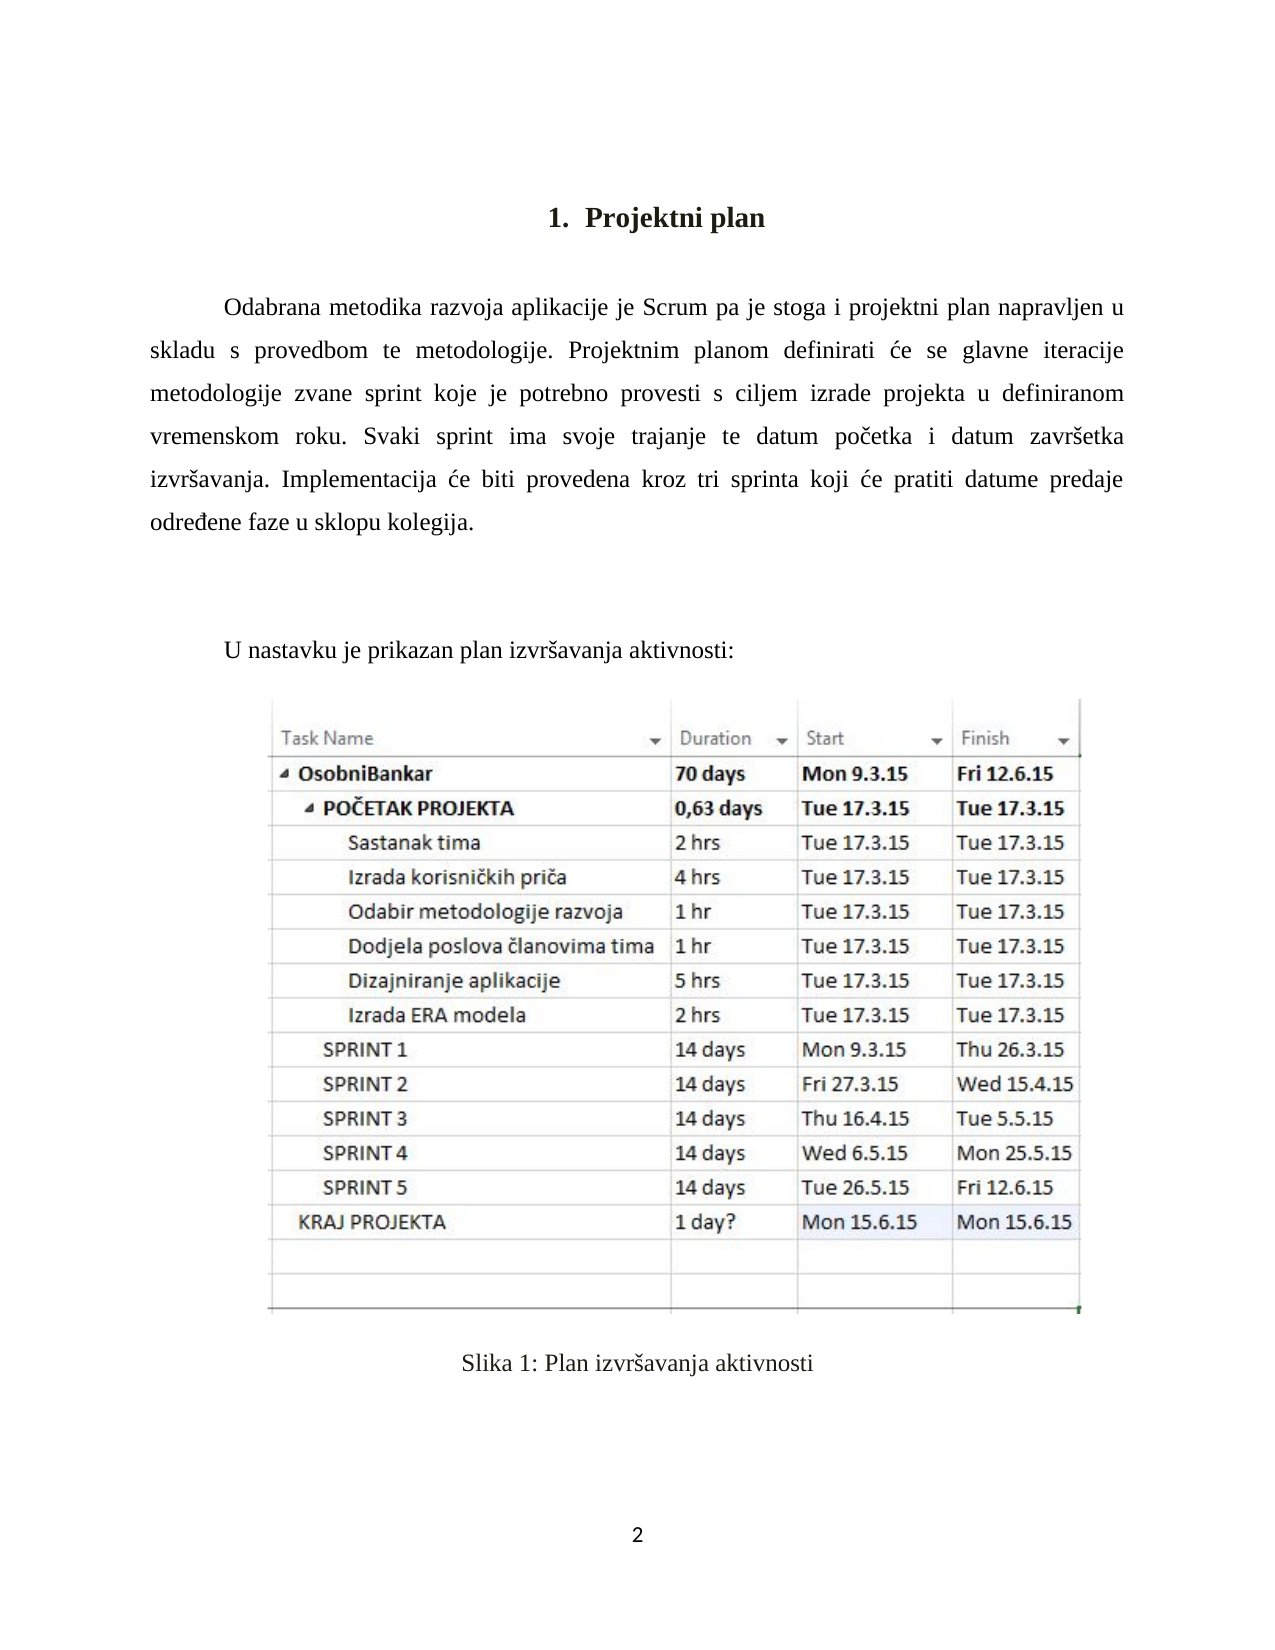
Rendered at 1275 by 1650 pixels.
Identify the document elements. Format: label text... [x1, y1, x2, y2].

text U nastavku je prikazan plan izvršavanja aktivnosti: [150, 635, 1125, 664]
picture [267, 699, 1082, 1314]
subtitle Projektni plan [187, 200, 1125, 233]
text Slika 1: Plan izvršavanja aktivnosti [150, 1348, 1125, 1377]
text Odabrana metodika razvoja aplikacije je Scrum pa je stoga i projektni plan napravljen u skladu s provedbom te metodologije. Projektnim planom definirati će se glavne iteracije metodologije zvane sprint koje je potrebno provesti s ciljem izrade projekta u definiranom vremenskom roku. Svaki sprint ima svoje trajanje te datum početka i datum završetka izvršavanja. Implementacija će biti provedena kroz tri sprinta koji će pratiti datume predaje određene faze u sklopu kolegija. [150, 292, 1125, 536]
